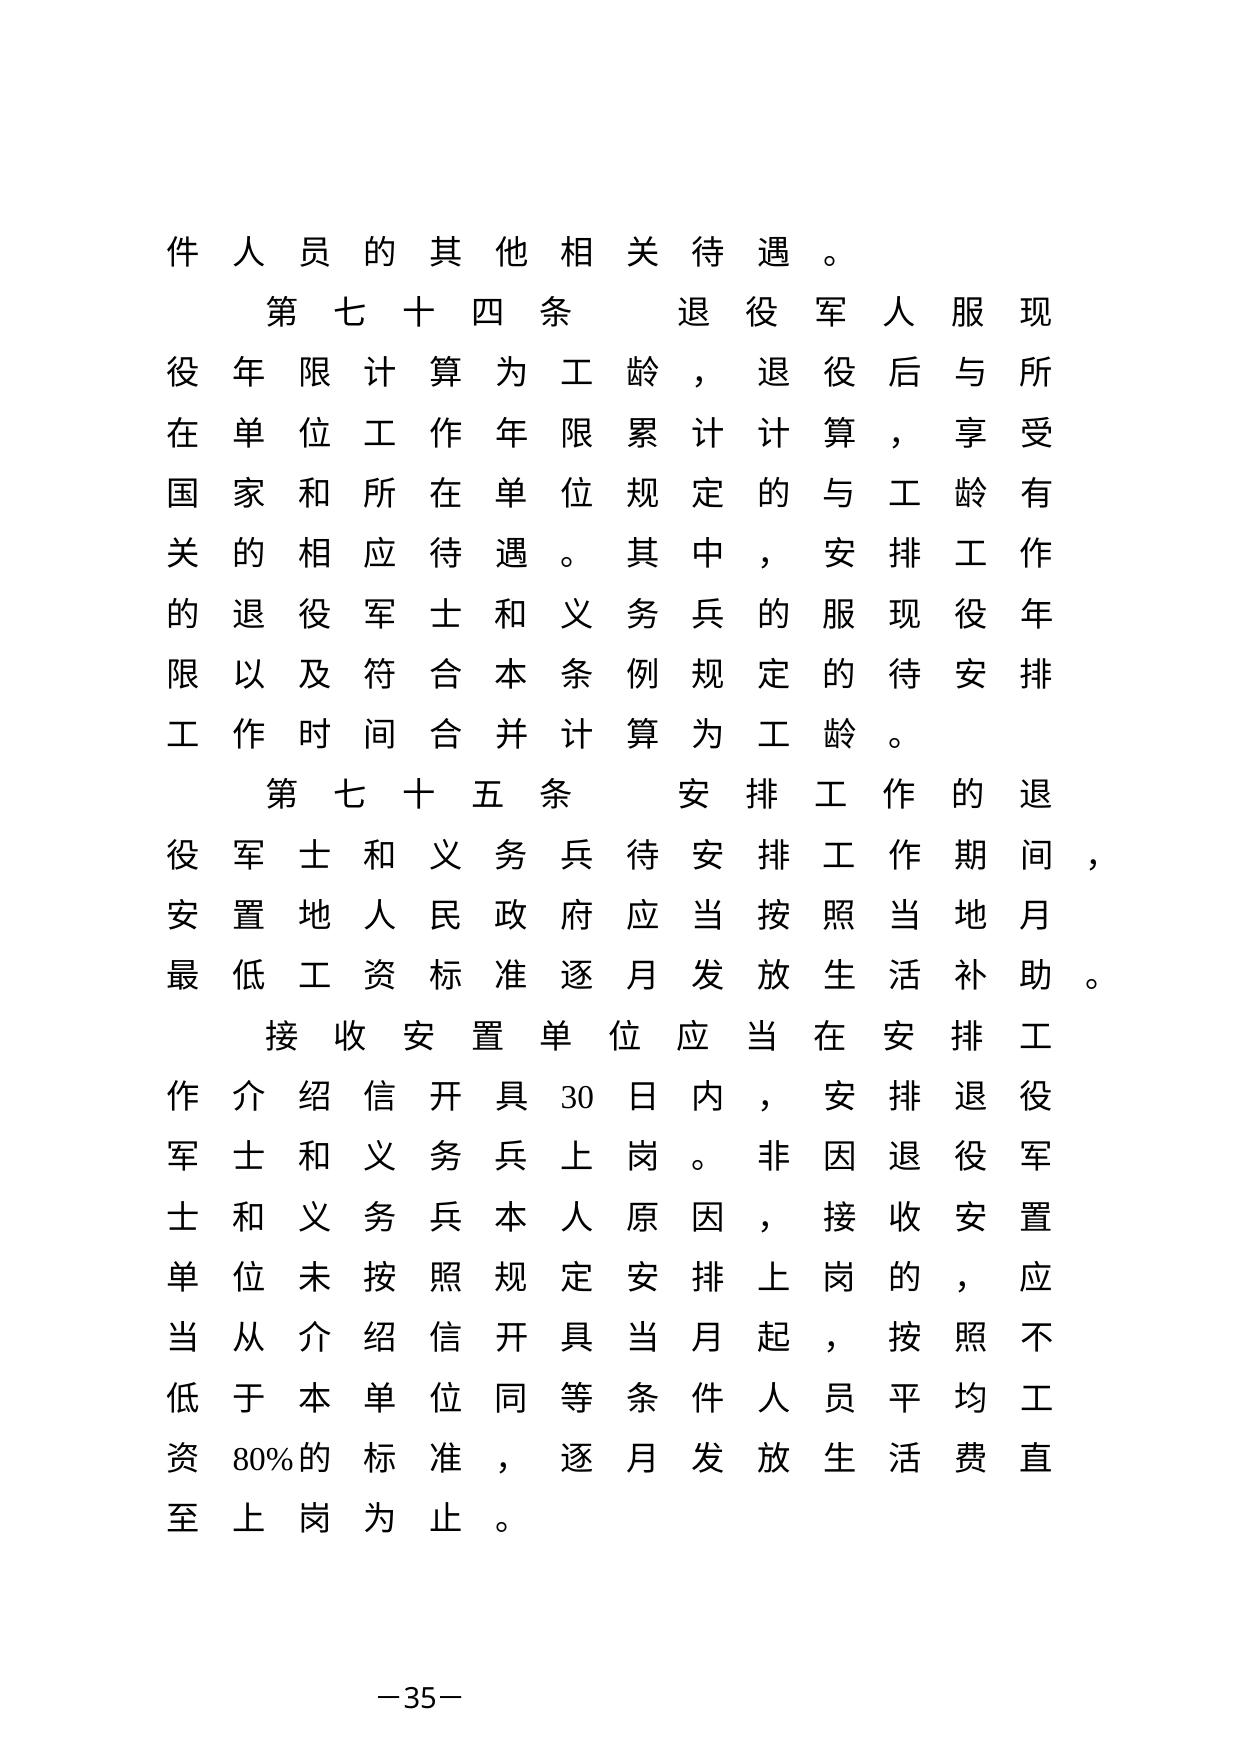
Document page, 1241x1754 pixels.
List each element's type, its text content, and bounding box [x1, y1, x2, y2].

text 第七十五条 安排工作的退役军士和义务兵待安排工作期间，安置地人民政府应当按照当地月最低工资标准逐月发放生活补助。 [167, 762, 1085, 1003]
text 第七十四条 退役军人服现役年限计算为工龄，退役后与所在单位工作年限累计计算，享受国家和所在单位规定的与工龄有关的相应待遇。其中，安排工作的退役军士和义务兵的服现役年限以及符合本条例规定的待安排工作时间合并计算为工龄。 [167, 280, 1085, 762]
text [167, 219, 1085, 280]
text 接收安置单位应当在安排工作介绍信开具30日内，安排退役军士和义务兵上岗。非因退役军士和义务兵本人原因，接收安置单位未按照规定安排上岗的，应当从介绍信开具当月起，按照不低于本单位同等条件人员平均工资80%的标准，逐月发放生活费直至上岗为止。 [167, 1003, 1085, 1546]
